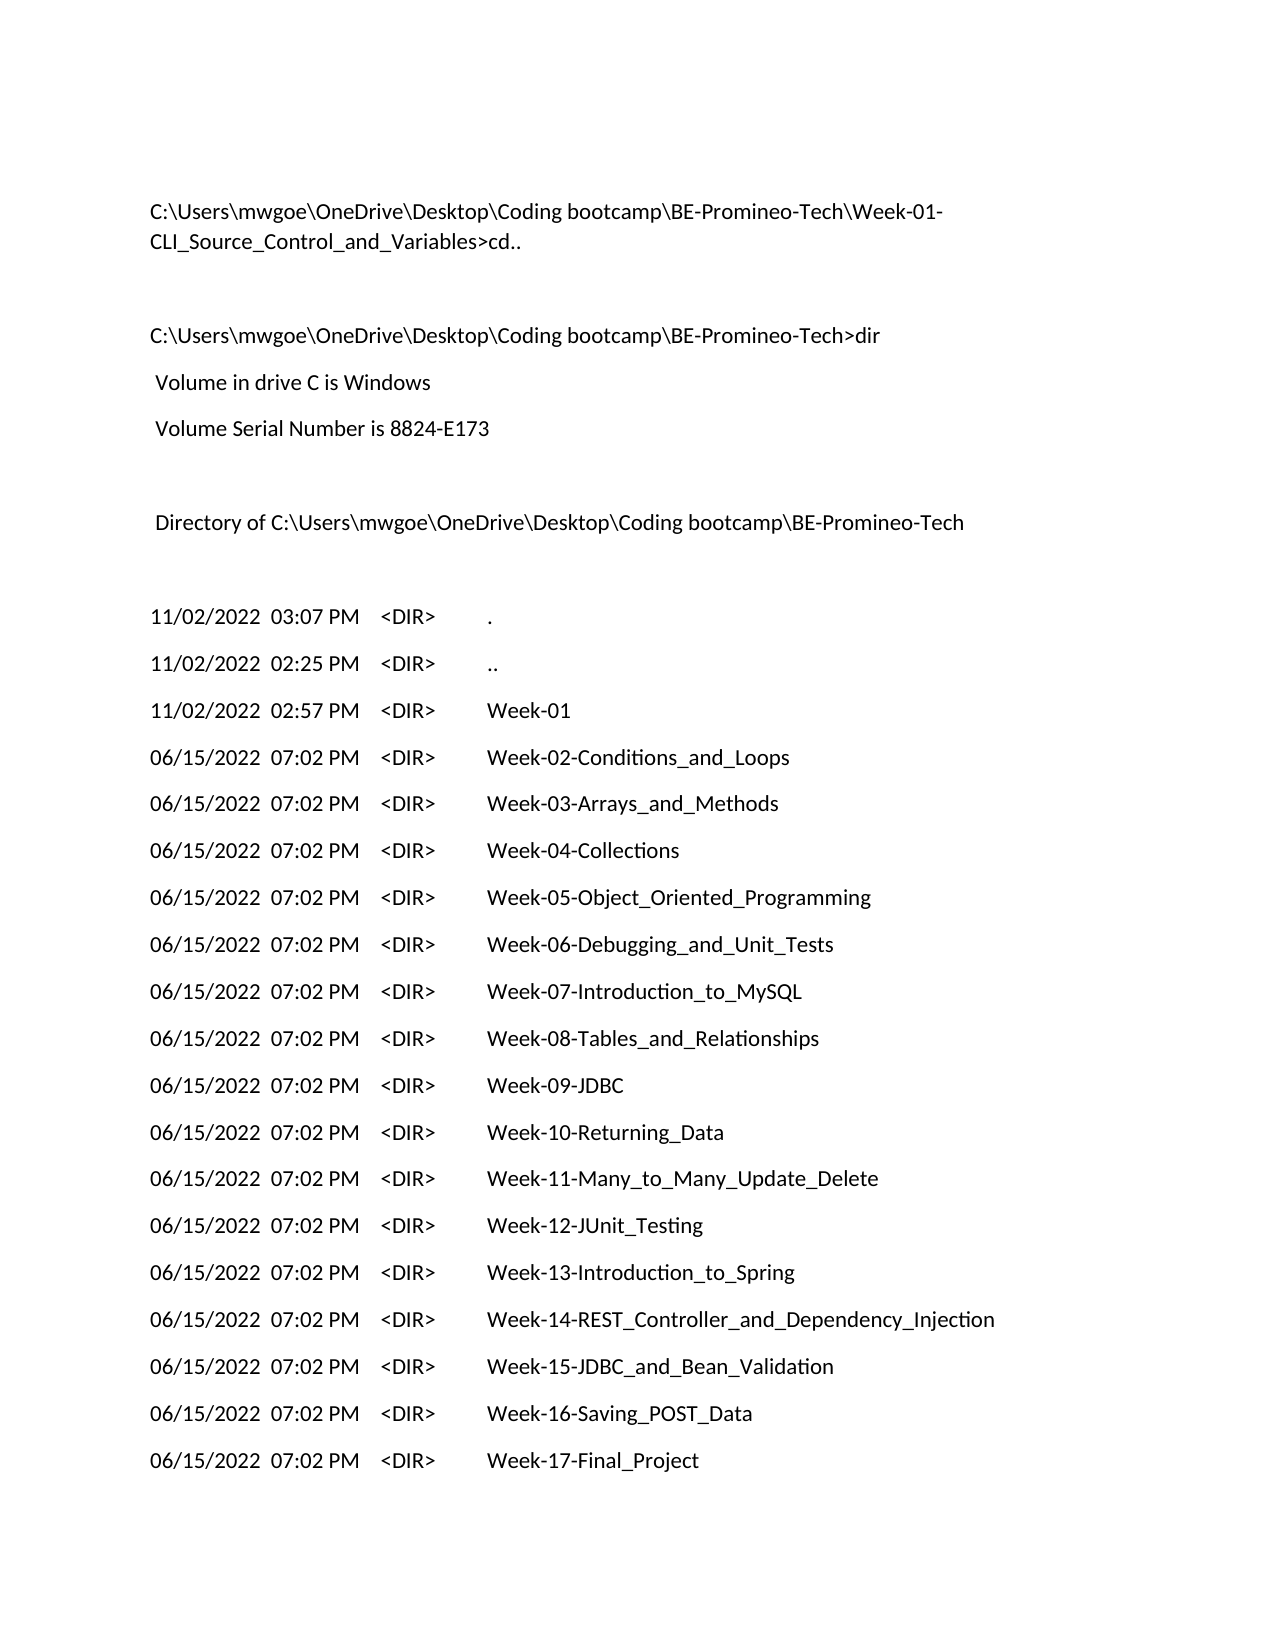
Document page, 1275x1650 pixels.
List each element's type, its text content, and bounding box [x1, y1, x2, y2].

text 06/15/2022 07:02 PM <DIR> Week-16-Saving_POST_Data [150, 1399, 1125, 1427]
text 06/15/2022 07:02 PM <DIR> Week-06-Debugging_and_Unit_Tests [150, 930, 1125, 958]
text 06/15/2022 07:02 PM <DIR> Week-13-Introduction_to_Spring [150, 1258, 1125, 1286]
text 11/02/2022 02:25 PM <DIR> .. [150, 649, 1125, 677]
text C:\Users\mwgoe\OneDrive\Desktop\Coding bootcamp\BE-Promineo-Tech\Week-01-CLI_Source_Control_and_Variables>cd.. [150, 197, 1125, 255]
text 06/15/2022 07:02 PM <DIR> Week-12-JUnit_Testing [150, 1211, 1125, 1239]
text 06/15/2022 07:02 PM <DIR> Week-17-Final_Project [150, 1446, 1125, 1474]
text Volume Serial Number is 8824-E173 [150, 414, 1125, 443]
text 06/15/2022 07:02 PM <DIR> Week-02-Conditions_and_Loops [150, 743, 1125, 771]
text 06/15/2022 07:02 PM <DIR> Week-03-Arrays_and_Methods [150, 789, 1125, 818]
text 06/15/2022 07:02 PM <DIR> Week-05-Object_Oriented_Programming [150, 883, 1125, 911]
text C:\Users\mwgoe\OneDrive\Desktop\Coding bootcamp\BE-Promineo-Tech>dir [150, 321, 1125, 349]
text 06/15/2022 07:02 PM <DIR> Week-11-Many_to_Many_Update_Delete [150, 1164, 1125, 1193]
text 11/02/2022 03:07 PM <DIR> . [150, 602, 1125, 630]
text 06/15/2022 07:02 PM <DIR> Week-10-Returning_Data [150, 1118, 1125, 1146]
text 11/02/2022 02:57 PM <DIR> Week-01 [150, 696, 1125, 724]
text Directory of C:\Users\mwgoe\OneDrive\Desktop\Coding bootcamp\BE-Promineo-Tech [150, 508, 1125, 536]
text 06/15/2022 07:02 PM <DIR> Week-07-Introduction_to_MySQL [150, 977, 1125, 1005]
text 06/15/2022 07:02 PM <DIR> Week-14-REST_Controller_and_Dependency_Injection [150, 1305, 1125, 1333]
text 06/15/2022 07:02 PM <DIR> Week-08-Tables_and_Relationships [150, 1024, 1125, 1052]
text 06/15/2022 07:02 PM <DIR> Week-15-JDBC_and_Bean_Validation [150, 1352, 1125, 1380]
text Volume in drive C is Windows [150, 368, 1125, 396]
text 06/15/2022 07:02 PM <DIR> Week-09-JDBC [150, 1071, 1125, 1099]
text 06/15/2022 07:02 PM <DIR> Week-04-Collections [150, 836, 1125, 864]
